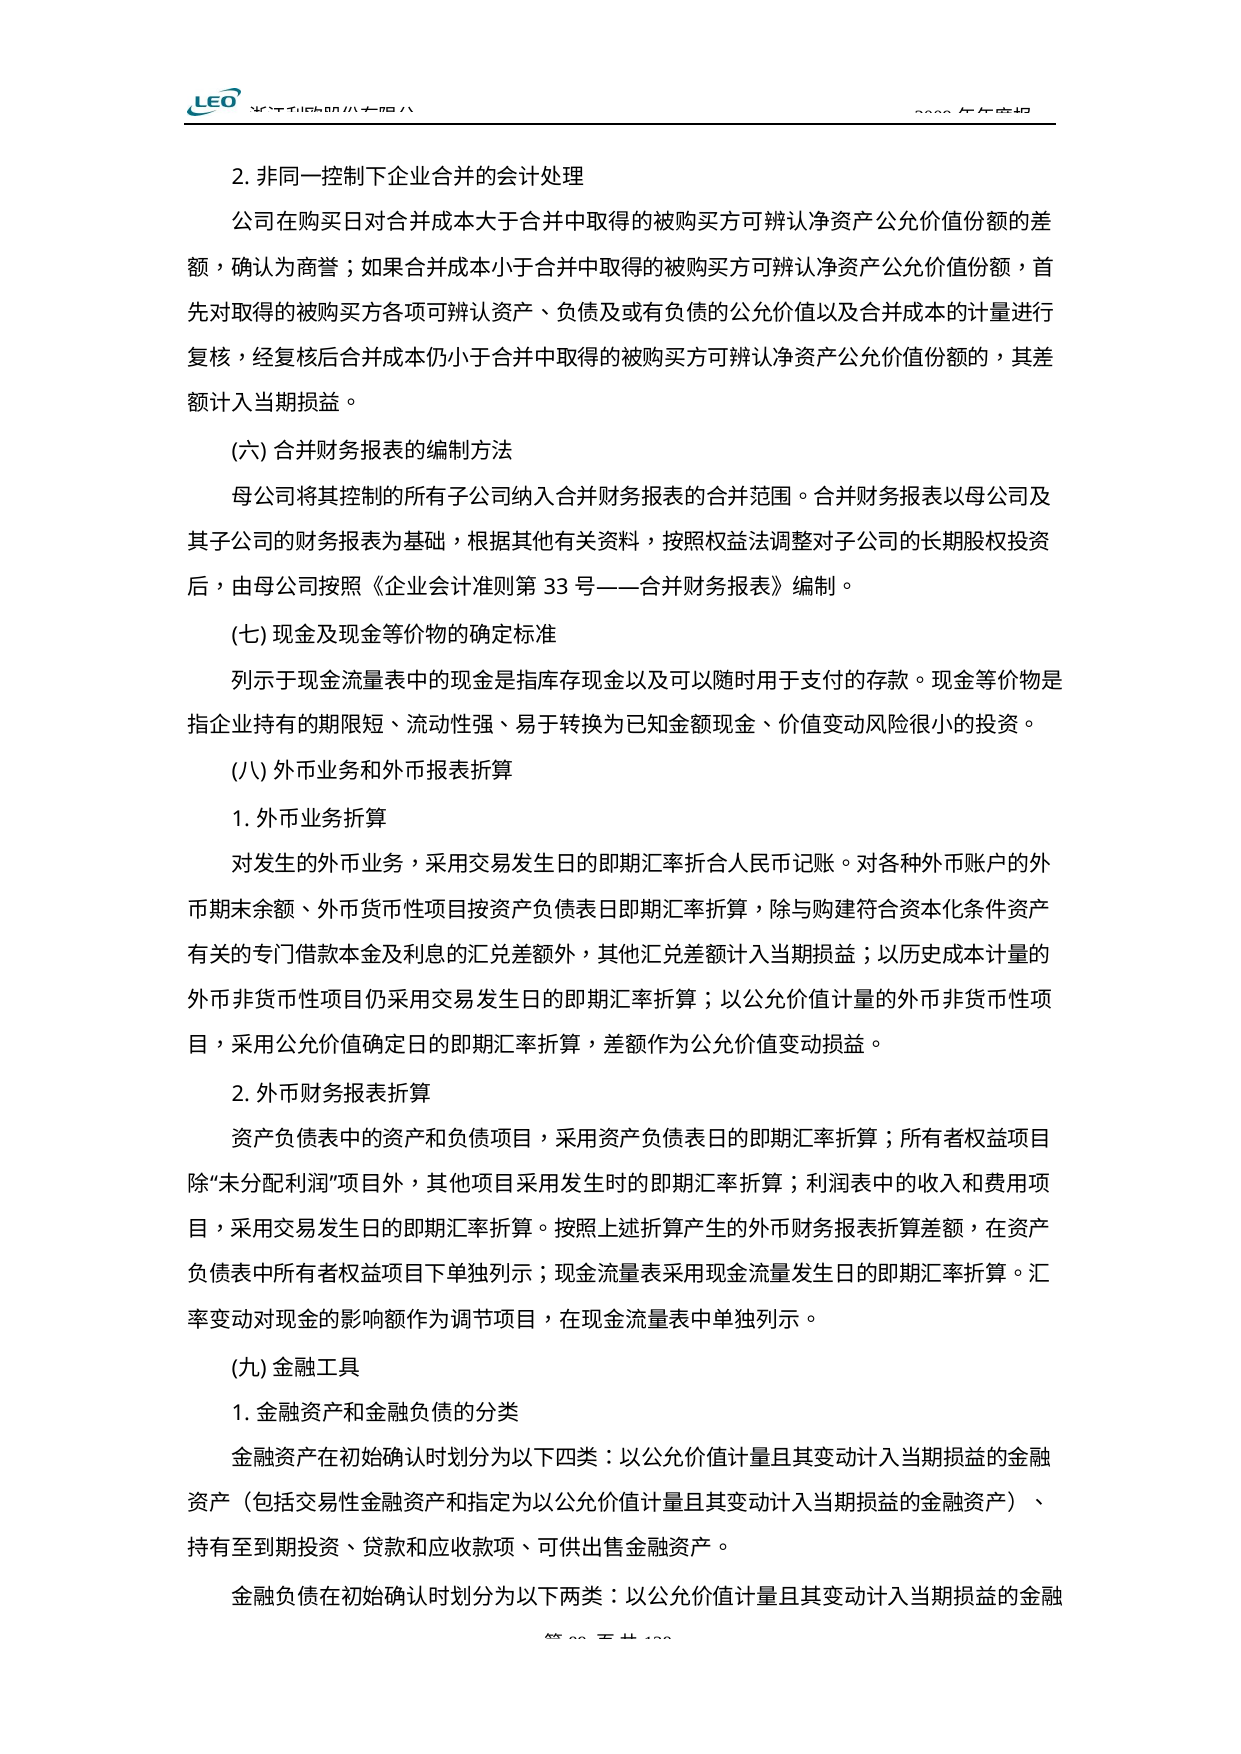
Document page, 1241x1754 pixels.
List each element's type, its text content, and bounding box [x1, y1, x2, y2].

text 对发生的外币业务，采用交易发生日的即期汇率折合人民币记账。对各种外币账户的外 币期末余额、外币货币性项目按资产负债表日即期汇率折算，除与购建符合资本化条件资产 有关的专门借款本金及利息的汇兑差额外，其他汇兑差额计入当期损益；以历史成本计量的 外币非货币性项目仍采用交易发生日的即期汇率折算；以公允价值计量的外币非货币性项 目，采用公允价值确定日的即期汇率折算，差额作为公允价值变动损益。 [187, 848, 1054, 1059]
text 金融资产在初始确认时划分为以下四类：以公允价值计量且其变动计入当期损益的金融 资产（包括交易性金融资产和指定为以公允价值计量且其变动计入当期损益的金融资产）、 持有至到期投资、贷款和应收款项、可供出售金融资产。 [187, 1442, 1054, 1562]
text (七) 现金及现金等价物的确定标准 [231, 619, 1067, 649]
text 资产负债表中的资产和负债项目，采用资产负债表日的即期汇率折算；所有者权益项目 除“未分配利润”项目外，其他项目采用发生时的即期汇率折算；利润表中的收入和费用项 目，采用交易发生日的即期汇率折算。按照上述折算产生的外币财务报表折算差额，在资产 负债表中所有者权益项目下单独列示；现金流量表采用现金流量发生日的即期汇率折算。汇 率变动对现金的影响额作为调节项目，在现金流量表中单独列示。 [187, 1123, 1054, 1333]
text 1. 外币业务折算 [231, 803, 1067, 833]
text 1. 金融资产和金融负债的分类 [231, 1397, 1067, 1427]
text 2. 外币财务报表折算 [231, 1078, 1067, 1107]
text 指企业持有的期限短、流动性强、易于转换为已知金额现金、价值变动风险很小的投资。 (八) 外币业务和外币报表折算 [187, 709, 1067, 784]
text 列示于现金流量表中的现金是指库存现金以及可以随时用于支付的存款。现金等价物是 [231, 664, 1067, 694]
text 2. 非同一控制下企业合并的会计处理 [231, 161, 1067, 191]
text 金融负债在初始确认时划分为以下两类：以公允价值计量且其变动计入当期损益的金融 [231, 1581, 1067, 1611]
picture [187, 88, 241, 116]
text 公司在购买日对合并成本大于合并中取得的被购买方可辨认净资产公允价值份额的差 额，确认为商誉；如果合并成本小于合并中取得的被购买方可辨认净资产公允价值份额，首 先对取得的被购买方各项可辨认资产、负债及或有负债的公允价值以及合并成本的计量进行 复核，经复核后合并成本仍小于合并中取得的被购买方可辨认净资产公允价值份额的，其差 额计入当期损益。 [187, 206, 1055, 417]
text (六) 合并财务报表的编制方法 [231, 436, 1067, 465]
text 母公司将其控制的所有子公司纳入合并财务报表的合并范围。合并财务报表以母公司及 其子公司的财务报表为基础，根据其他有关资料，按照权益法调整对子公司的长期股权投资 后，由母公司按照《企业会计准则第 33 号——合并财务报表》编制。 [187, 481, 1054, 601]
text (九) 金融工具 [231, 1352, 1067, 1382]
